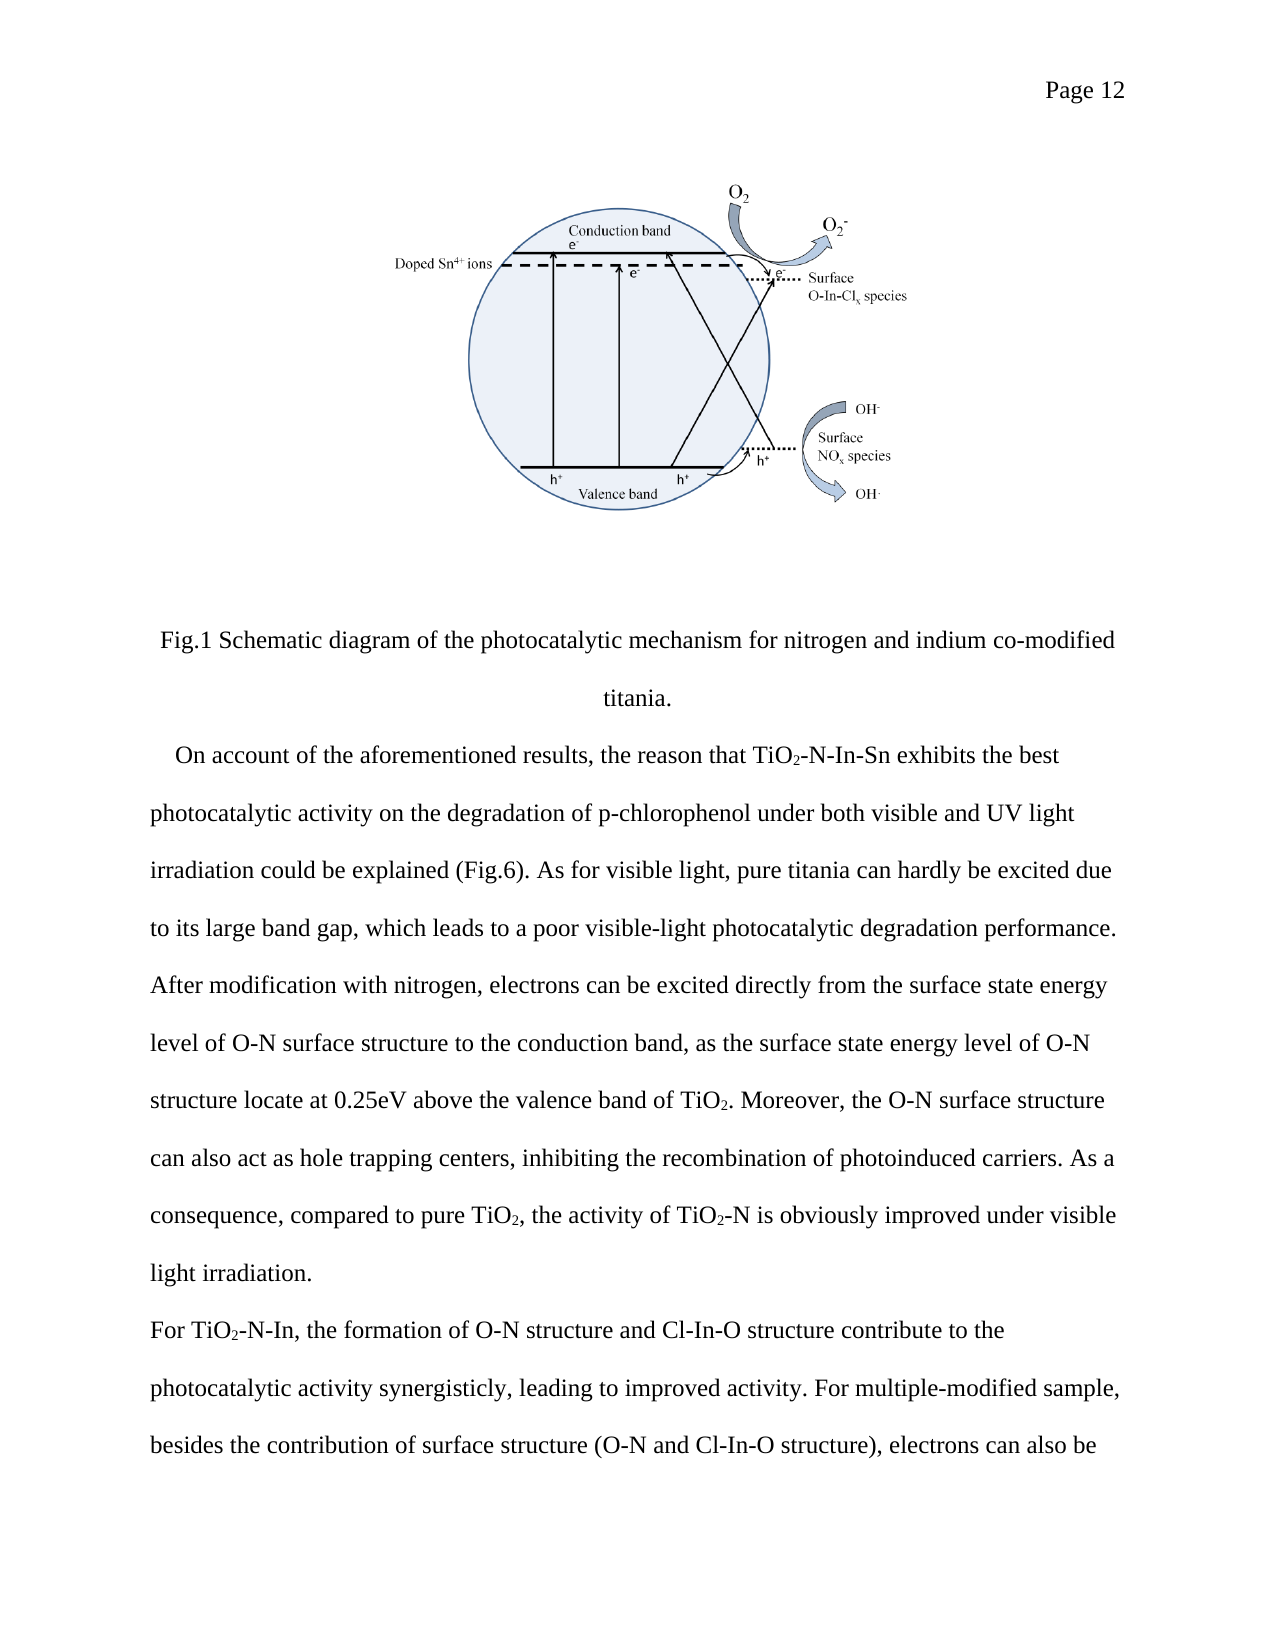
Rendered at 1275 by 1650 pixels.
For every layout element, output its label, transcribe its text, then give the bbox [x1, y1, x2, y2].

text Fig.6 Schematic diagram of the photocatalytic mechanism for nitrogen and indium co-modified titania. [150, 625, 1125, 711]
text On account of the aforementioned results, the reason that TiO2-N-In-Sn exhibits the best photocatalytic activity on the degradation of p-chlorophenol under both visible and UV light irradiation could be explained (Fig.6). As for visible light, pure titania can hardly be excited due to its large band gap, which leads to a poor visible-light photocatalytic degradation performance. After modification with nitrogen, electrons can be excited directly from the surface state energy level of O-N surface structure to the conduction band, as the surface state energy level of O-N structure locate at 0.25eV above the valence band of TiO2. Moreover, the O-N surface structure can also act as hole trapping centers, inhibiting the recombination of photoinduced carriers. As a consequence, compared to pure TiO2, the activity of TiO2-N is obviously improved under visible light irradiation. [150, 740, 1125, 1286]
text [150, 1315, 1125, 1459]
picture [339, 150, 935, 597]
